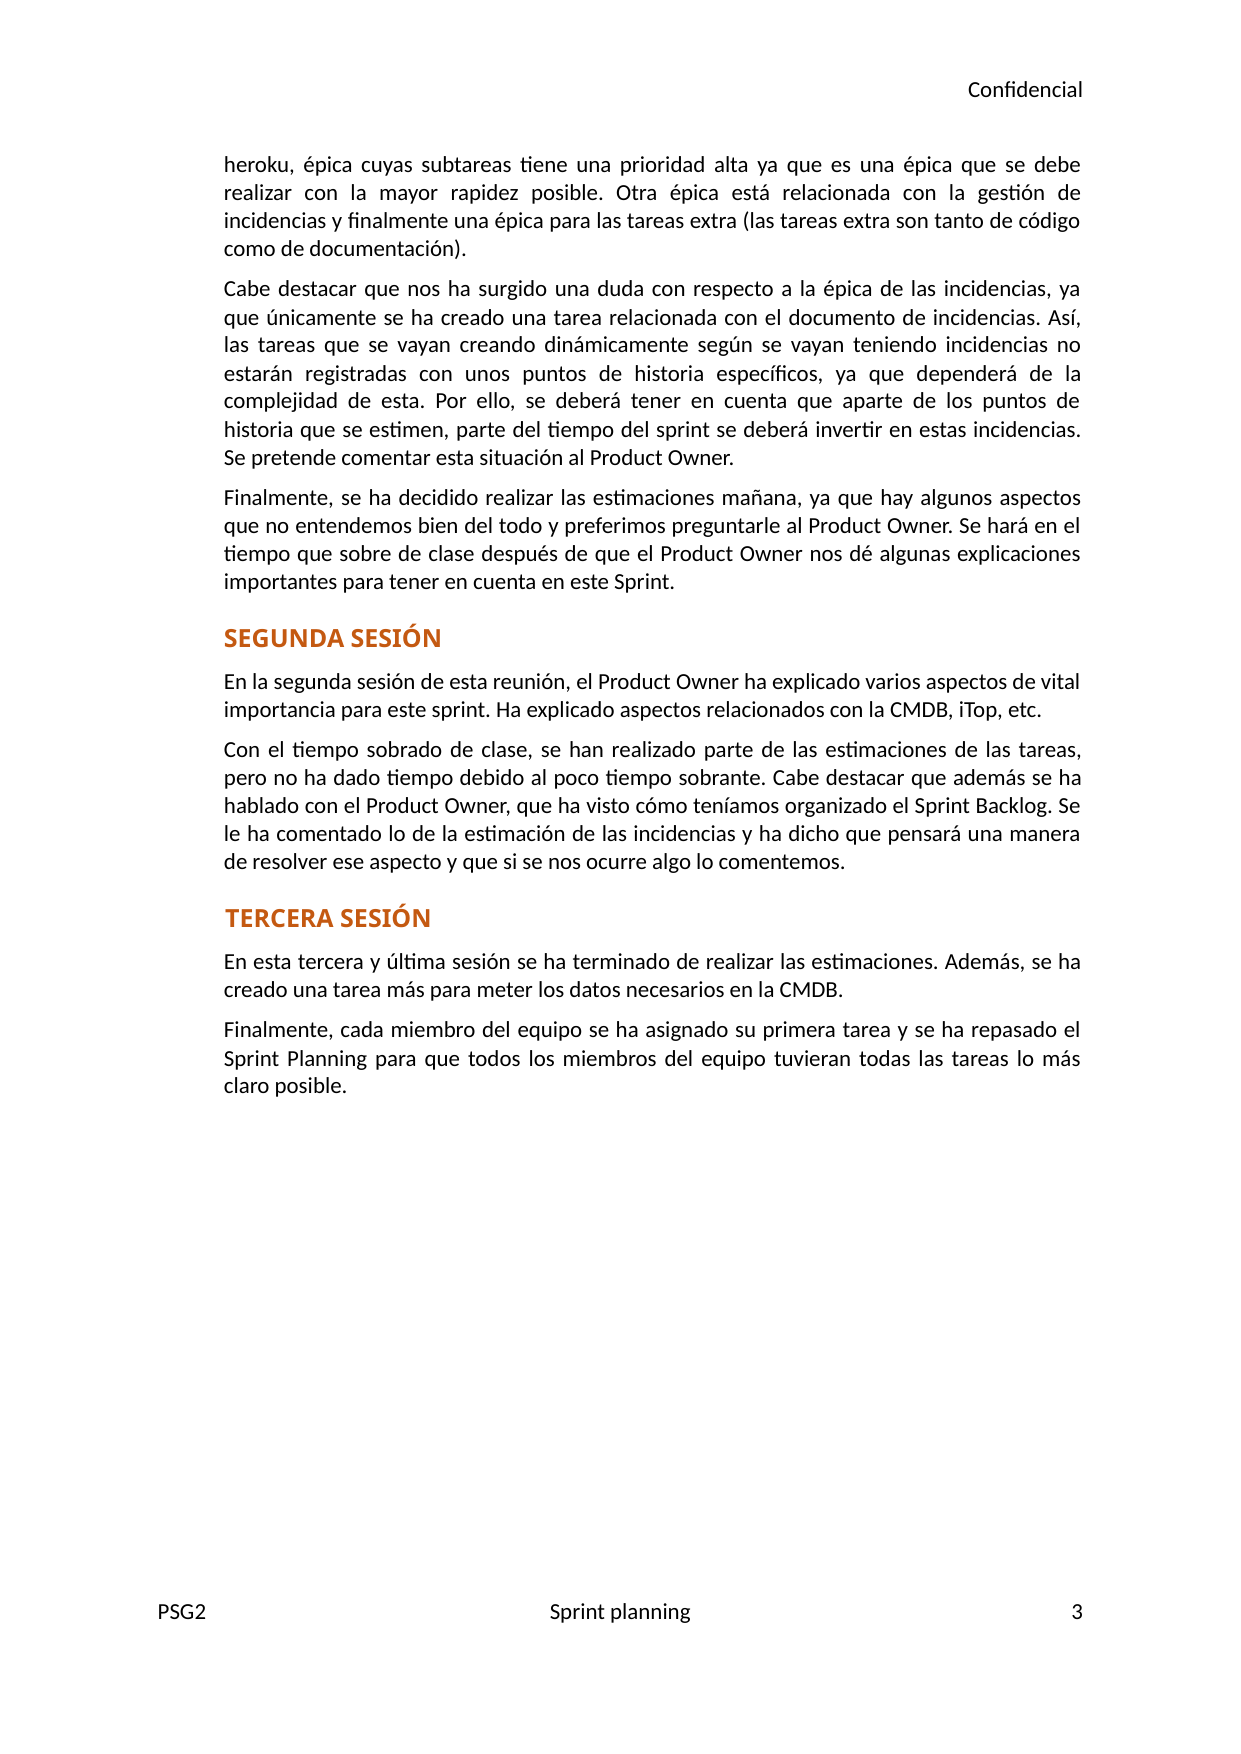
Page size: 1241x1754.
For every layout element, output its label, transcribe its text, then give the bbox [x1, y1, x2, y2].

text En esta tercera y última sesión se ha terminado de realizar las estimaciones. Además, se ha creado una tarea más para meter los datos necesarios en la CMDB. [224, 947, 1083, 1003]
subtitle Tercera sesión [150, 901, 1083, 934]
text Cabe destacar que nos ha surgido una duda con respecto a la épica de las incidencias, ya que únicamente se ha creado una tarea relacionada con el documento de incidencias. Así, las tareas que se vayan creando dinámicamente según se vayan teniendo incidencias no estarán registradas con unos puntos de historia específicos, ya que dependerá de la complejidad de esta. Por ello, se deberá tener en cuenta que aparte de los puntos de historia que se estimen, parte del tiempo del sprint se deberá invertir en estas incidencias. Se pretende comentar esta situación al Product Owner. [224, 274, 1083, 471]
text Finalmente, se ha decidido realizar las estimaciones mañana, ya que hay algunos aspectos que no entendemos bien del todo y preferimos preguntarle al Product Owner. Se hará en el tiempo que sobre de clase después de que el Product Owner nos dé algunas explicaciones importantes para tener en cuenta en este Sprint. [224, 483, 1083, 595]
subtitle Segunda sesión [224, 620, 1083, 654]
text Finalmente, cada miembro del equipo se ha asignado su primera tarea y se ha repasado el Sprint Planning para que todos los miembros del equipo tuvieran todas las tareas lo más claro posible. [224, 1016, 1083, 1100]
text Con el tiempo sobrado de clase, se han realizado parte de las estimaciones de las tareas, pero no ha dado tiempo debido al poco tiempo sobrante. Cabe destacar que además se ha hablado con el Product Owner, que ha visto cómo teníamos organizado el Sprint Backlog. Se le ha comentado lo de la estimación de las incidencias y ha dicho que pensará una manera de resolver ese aspecto y que si se nos ocurre algo lo comentemos. [224, 735, 1083, 876]
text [224, 150, 1083, 262]
text En la segunda sesión de esta reunión, el Product Owner ha explicado varios aspectos de vital importancia para este sprint. Ha explicado aspectos relacionados con la CMDB, iTop, etc. [224, 667, 1083, 723]
